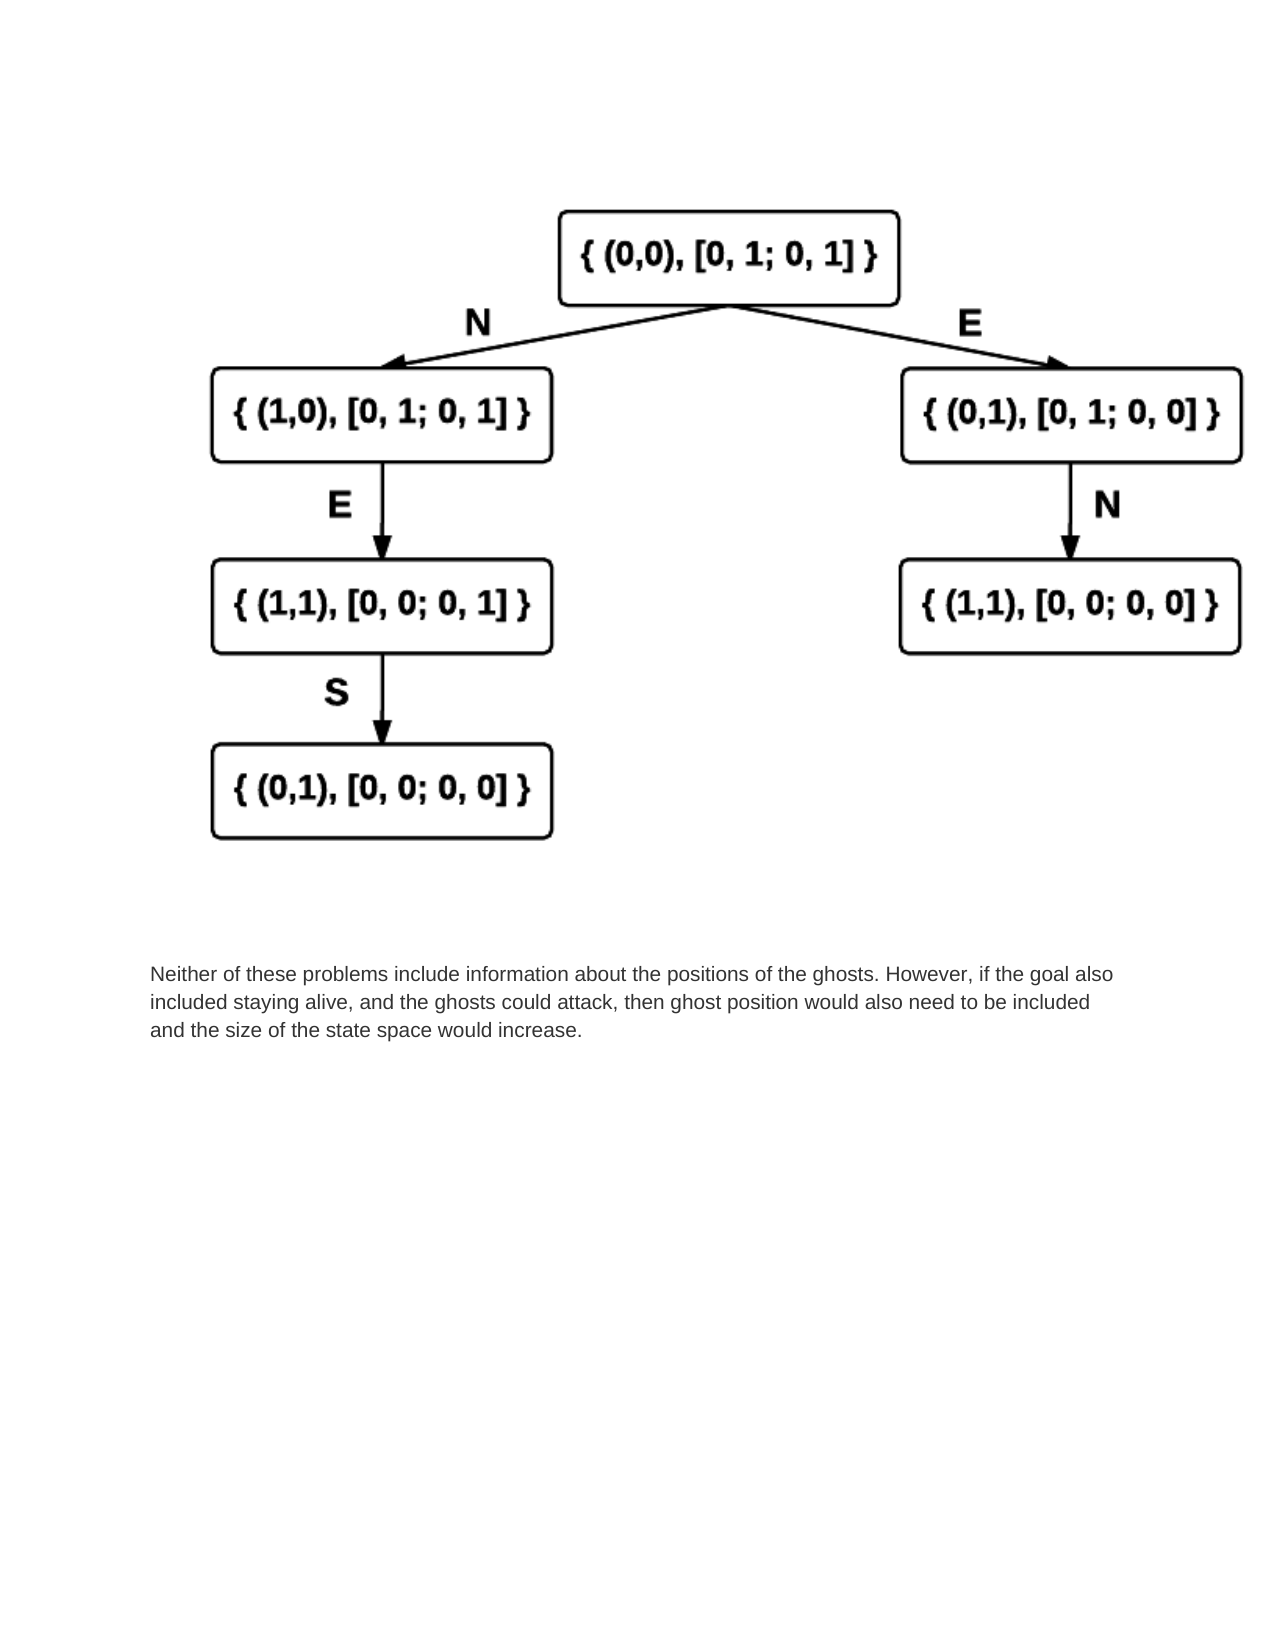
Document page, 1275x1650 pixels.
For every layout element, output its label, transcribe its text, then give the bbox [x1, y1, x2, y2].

picture [150, 150, 1275, 902]
text Neither of these problems include information about the positions of the ghosts. However, if the goal also included staying alive, and the ghosts could attack, then ghost position would also need to be included and the size of the state space would increase. [150, 958, 1125, 1042]
